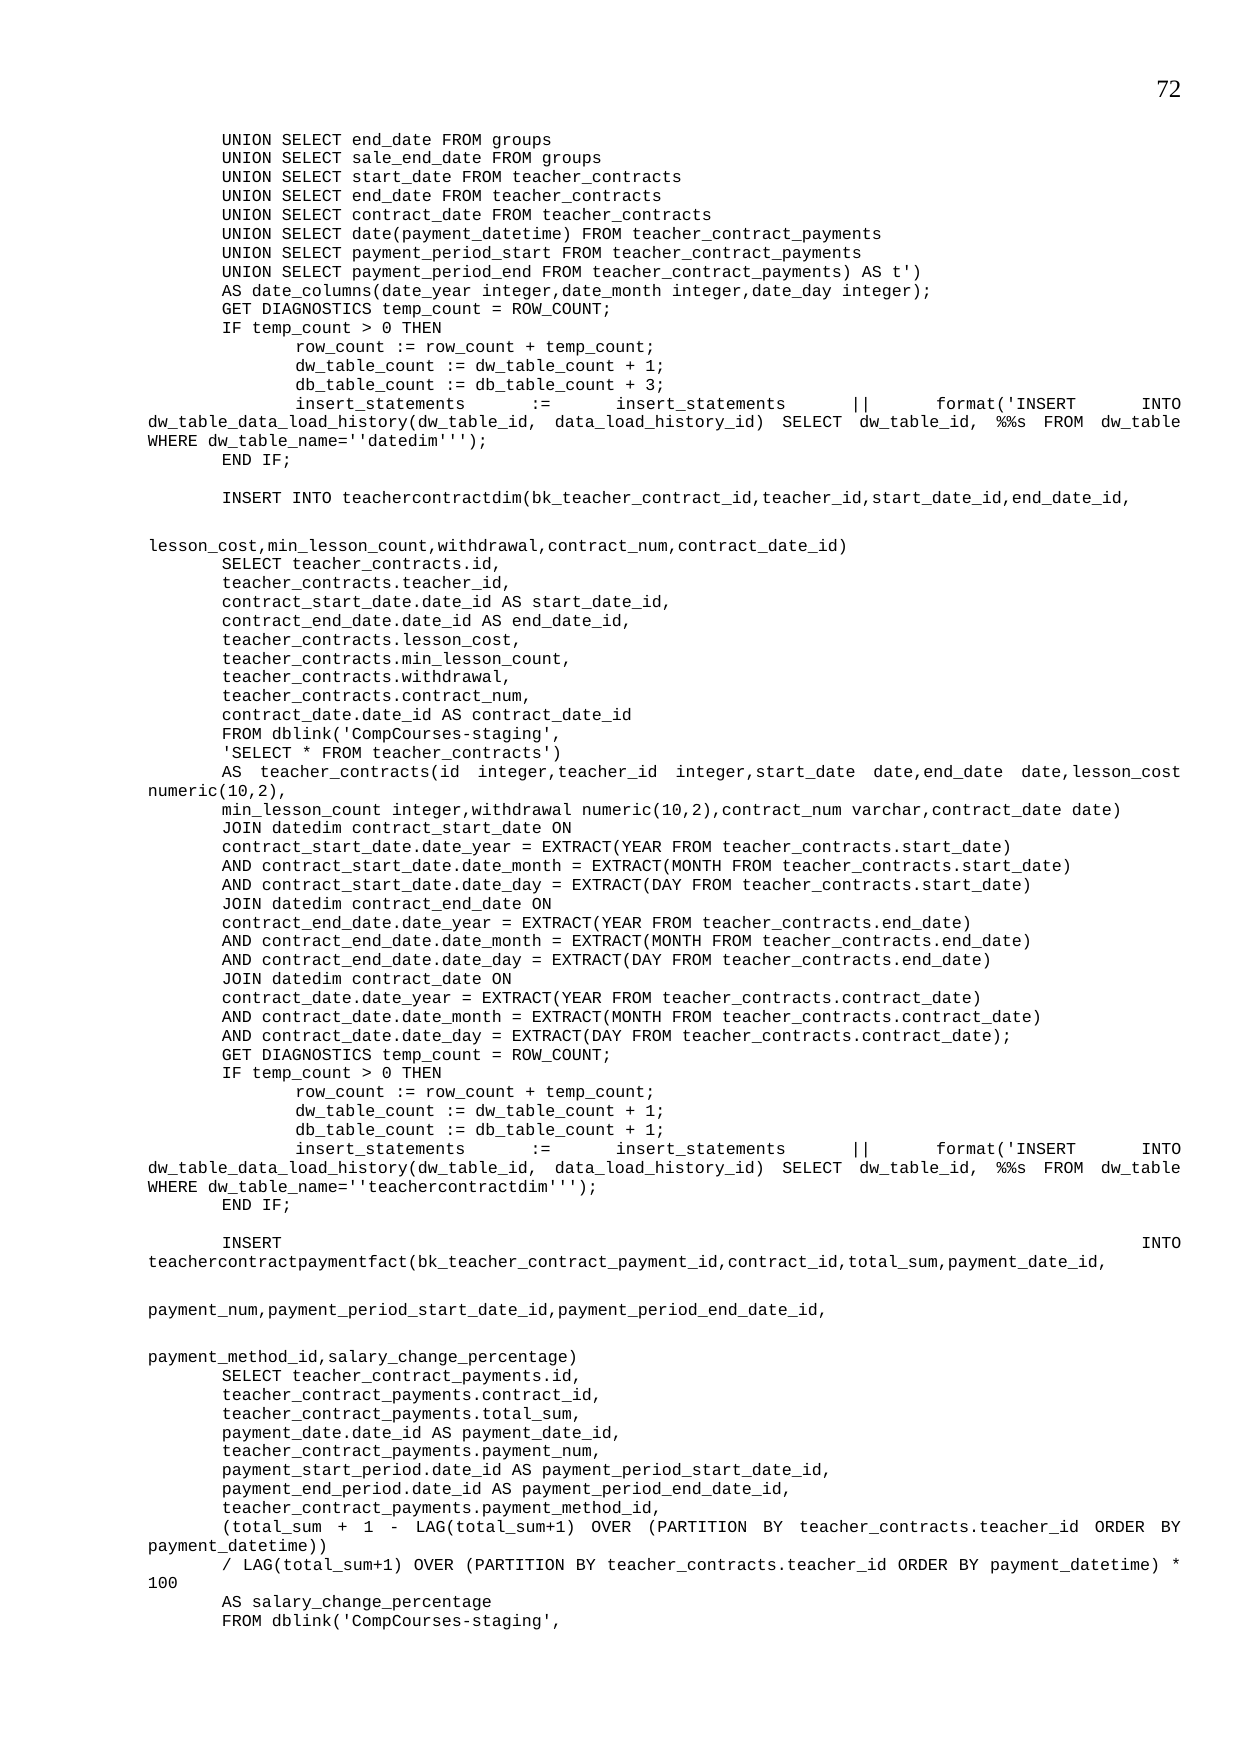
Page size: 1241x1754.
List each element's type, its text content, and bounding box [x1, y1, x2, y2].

text AND contract_date.date_month = EXTRACT(MONTH FROM teacher_contracts.contract_date) [148, 1008, 1181, 1027]
text AND contract_date.date_day = EXTRACT(DAY FROM teacher_contracts.contract_date); [148, 1027, 1181, 1046]
text FROM dblink('CompCourses-staging', [148, 726, 1181, 744]
text GET DIAGNOSTICS temp_count = ROW_COUNT; [148, 301, 1181, 320]
text lesson_cost,min_lesson_count,withdrawal,contract_num,contract_date_id) [148, 508, 1181, 556]
text dw_table_count := dw_table_count + 1; [148, 1103, 1181, 1122]
text UNION SELECT end_date FROM teacher_contracts [148, 188, 1181, 207]
text FROM dblink('CompCourses-staging', [148, 1613, 1181, 1632]
text 'SELECT * FROM teacher_contracts') [148, 744, 1181, 763]
text teacher_contract_payments.payment_num, [148, 1443, 1181, 1462]
text UNION SELECT payment_period_end FROM teacher_contract_payments) AS t') [148, 263, 1181, 282]
text teacher_contracts.contract_num, [148, 688, 1181, 707]
text teacher_contracts.withdrawal, [148, 669, 1181, 688]
text AS salary_change_percentage [148, 1594, 1181, 1613]
text AS date_columns(date_year integer,date_month integer,date_day integer); [148, 282, 1181, 301]
text payment_method_id,salary_change_percentage) [148, 1320, 1181, 1368]
text IF temp_count > 0 THEN [148, 1065, 1181, 1084]
text INSERT INTO teachercontractdim(bk_teacher_contract_id,teacher_id,start_date_id,end_date_id, [148, 489, 1181, 508]
text teacher_contracts.lesson_cost, [148, 631, 1181, 650]
text payment_end_period.date_id AS payment_period_end_date_id, [148, 1481, 1181, 1499]
text contract_end_date.date_id AS end_date_id, [148, 612, 1181, 631]
text JOIN datedim contract_start_date ON [148, 820, 1181, 839]
text IF temp_count > 0 THEN [148, 320, 1181, 339]
text contract_end_date.date_year = EXTRACT(YEAR FROM teacher_contracts.end_date) [148, 914, 1181, 933]
text / LAG(total_sum+1) OVER (PARTITION BY teacher_contracts.teacher_id ORDER BY payment_datetime) * 100 [148, 1556, 1181, 1594]
text contract_date.date_year = EXTRACT(YEAR FROM teacher_contracts.contract_date) [148, 989, 1181, 1008]
text row_count := row_count + temp_count; [148, 339, 1181, 357]
text END IF; [148, 1197, 1181, 1216]
text payment_start_period.date_id AS payment_period_start_date_id, [148, 1462, 1181, 1481]
text AS teacher_contracts(id integer,teacher_id integer,start_date date,end_date date,lesson_cost numeric(10,2), [148, 763, 1181, 801]
text AND contract_end_date.date_month = EXTRACT(MONTH FROM teacher_contracts.end_date) [148, 933, 1181, 952]
text teacher_contracts.min_lesson_count, [148, 650, 1181, 669]
text dw_table_count := dw_table_count + 1; [148, 357, 1181, 376]
text teacher_contract_payments.payment_method_id, [148, 1499, 1181, 1518]
text contract_start_date.date_id AS start_date_id, [148, 594, 1181, 612]
text UNION SELECT contract_date FROM teacher_contracts [148, 207, 1181, 226]
text teacher_contract_payments.total_sum, [148, 1405, 1181, 1424]
text payment_date.date_id AS payment_date_id, [148, 1424, 1181, 1443]
text (total_sum + 1 - LAG(total_sum+1) OVER (PARTITION BY teacher_contracts.teacher_id ORDER BY payment_datetime)) [148, 1518, 1181, 1556]
text GET DIAGNOSTICS temp_count = ROW_COUNT; [148, 1046, 1181, 1065]
text payment_num,payment_period_start_date_id,payment_period_end_date_id, [148, 1272, 1181, 1320]
text UNION SELECT sale_end_date FROM groups [148, 150, 1181, 169]
text min_lesson_count integer,withdrawal numeric(10,2),contract_num varchar,contract_date date) [148, 801, 1181, 820]
text AND contract_start_date.date_month = EXTRACT(MONTH FROM teacher_contracts.start_date) [148, 858, 1181, 876]
text UNION SELECT end_date FROM groups [148, 131, 1181, 150]
text AND contract_end_date.date_day = EXTRACT(DAY FROM teacher_contracts.end_date) [148, 952, 1181, 971]
text AND contract_start_date.date_day = EXTRACT(DAY FROM teacher_contracts.start_date) [148, 876, 1181, 895]
text JOIN datedim contract_date ON [148, 971, 1181, 989]
text UNION SELECT start_date FROM teacher_contracts [148, 169, 1181, 188]
text END IF; [148, 452, 1181, 471]
text UNION SELECT date(payment_datetime) FROM teacher_contract_payments [148, 226, 1181, 244]
text contract_start_date.date_year = EXTRACT(YEAR FROM teacher_contracts.start_date) [148, 839, 1181, 858]
text teacher_contracts.teacher_id, [148, 575, 1181, 594]
text row_count := row_count + temp_count; [148, 1084, 1181, 1103]
text SELECT teacher_contracts.id, [148, 556, 1181, 575]
text JOIN datedim contract_end_date ON [148, 895, 1181, 914]
text db_table_count := db_table_count + 1; [148, 1122, 1181, 1140]
text SELECT teacher_contract_payments.id, [148, 1368, 1181, 1386]
text contract_date.date_id AS contract_date_id [148, 707, 1181, 726]
text insert_statements := insert_statements || format('INSERT INTO dw_table_data_load_history(dw_table_id, data_load_history_id) SELECT dw_table_id, %%s FROM dw_table WHERE dw_table_name=''teachercontractdim'''); [148, 1140, 1181, 1197]
text db_table_count := db_table_count + 3; [148, 376, 1181, 395]
text INSERT INTO teachercontractpaymentfact(bk_teacher_contract_payment_id,contract_id,total_sum,payment_date_id, [148, 1235, 1181, 1272]
text UNION SELECT payment_period_start FROM teacher_contract_payments [148, 244, 1181, 263]
text insert_statements := insert_statements || format('INSERT INTO dw_table_data_load_history(dw_table_id, data_load_history_id) SELECT dw_table_id, %%s FROM dw_table WHERE dw_table_name=''datedim'''); [148, 395, 1181, 452]
text teacher_contract_payments.contract_id, [148, 1386, 1181, 1405]
